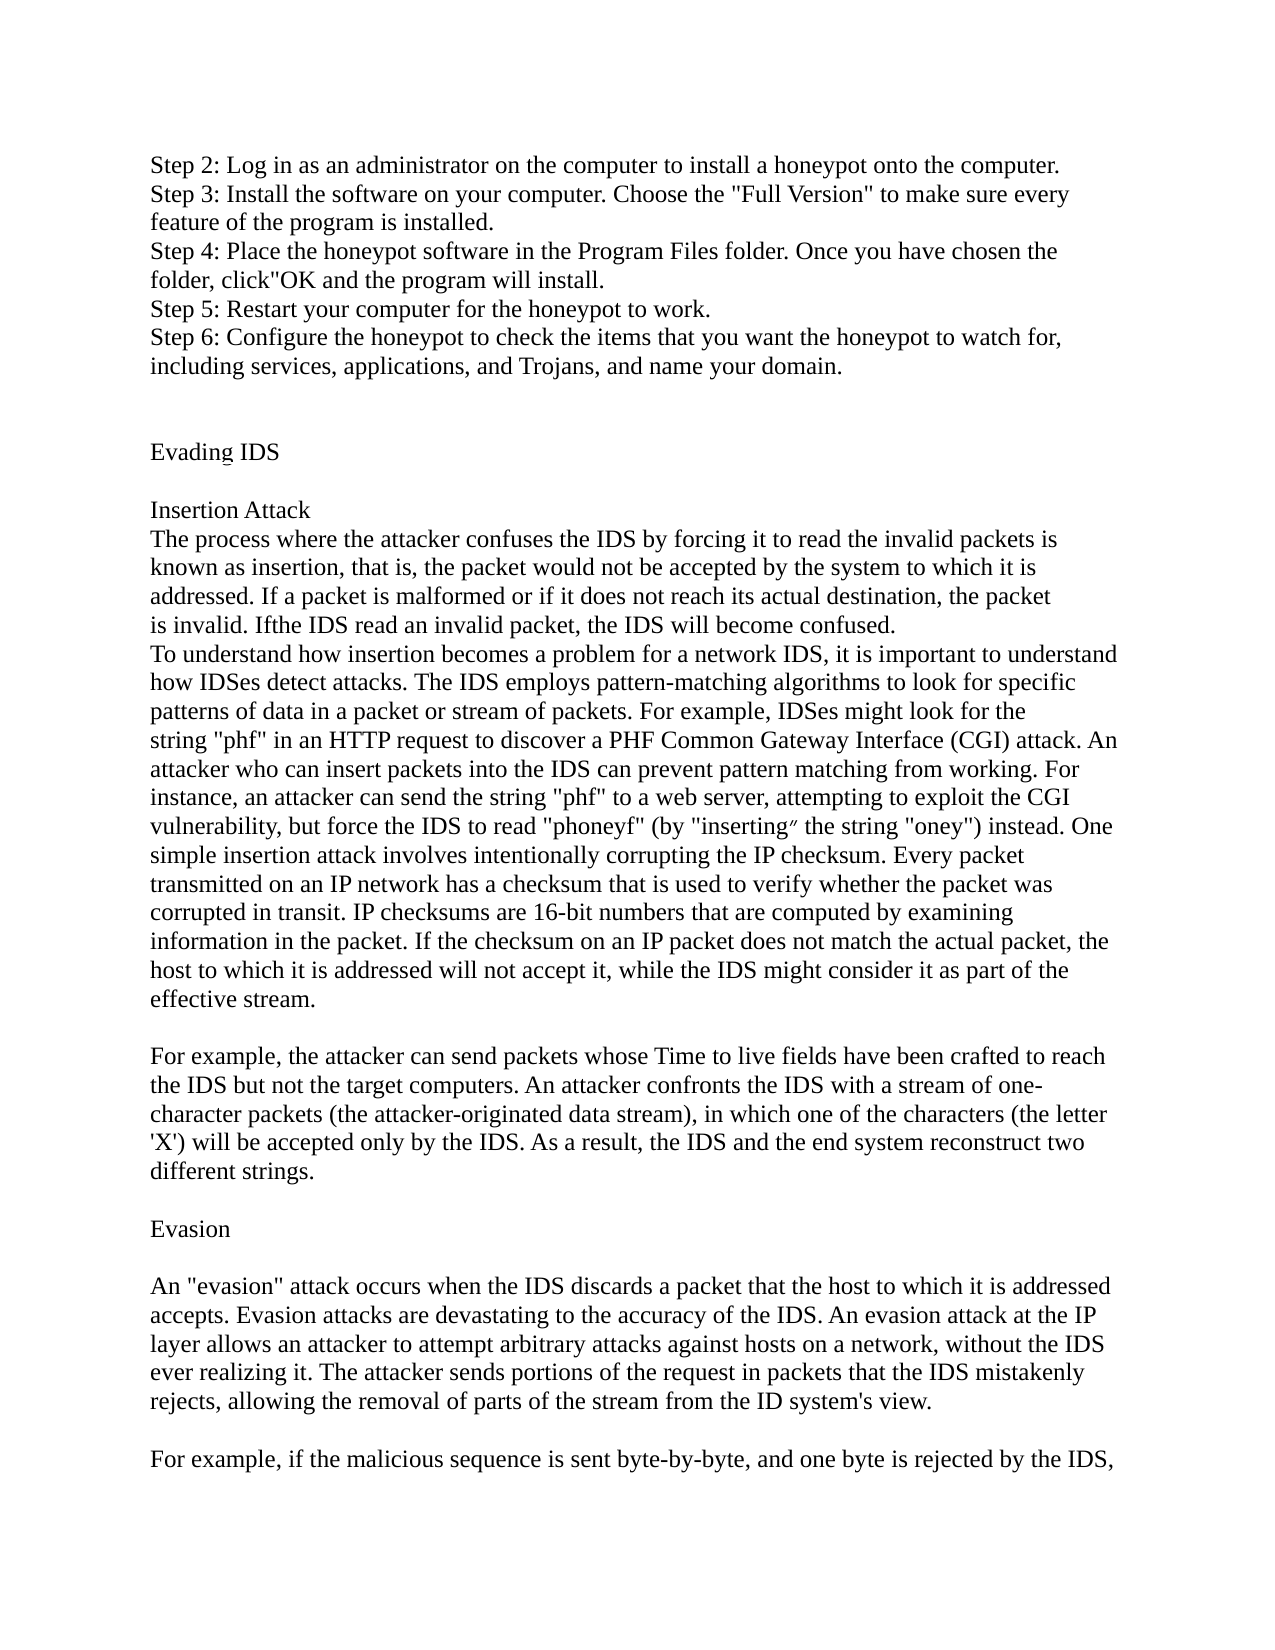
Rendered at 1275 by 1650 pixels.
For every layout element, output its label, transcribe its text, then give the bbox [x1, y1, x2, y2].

text Evasion [150, 1214, 1125, 1242]
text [150, 1415, 1125, 1472]
text An "evasion" attack occurs when the IDS discards a packet that the host to which it is addressed accepts. Evasion attacks are devastating to the accuracy of the IDS. An evasion attack at the IP layer allows an attacker to attempt arbitrary attacks against hosts on a network, without the IDS ever realizing it. The attacker sends portions of the request in packets that the IDS mistakenly rejects, allowing the removal of parts of the stream from the ID system's view. [150, 1242, 1125, 1415]
text Evading IDS [150, 437, 1125, 466]
text Insertion Attack The process where the attacker confuses the IDS by forcing it to read the invalid packets is known as insertion, that is, the packet would not be accepted by the system to which it is addressed. If a packet is malformed or if it does not reach its actual destination, the packet is invalid. Ifthe IDS read an invalid packet, the IDS will become confused. To understand how insertion becomes a problem for a network IDS, it is important to understand how IDSes detect attacks. The IDS employs pattern-matching algorithms to look for specific patterns of data in a packet or stream of packets. For example, IDSes might look for the string "phf" in an HTTP request to discover a PHF Common Gateway Interface (CGI) attack. An attacker who can insert packets into the IDS can prevent pattern matching from working. For instance, an attacker can send the string "phf" to a web server, attempting to exploit the CGI vulnerability, but force the IDS to read "phoneyf" (by "inserting״ the string "oney") instead. One simple insertion attack involves intentionally corrupting the IP checksum. Every packet transmitted on an IP network has a checksum that is used to verify whether the packet was corrupted in transit. IP checksums are 16-bit numbers that are computed by examining information in the packet. If the checksum on an IP packet does not match the actual packet, the host to which it is addressed will not accept it, while the IDS might consider it as part of the effective stream. [150, 495, 1125, 1012]
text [150, 150, 1125, 380]
text For example, the attacker can send packets whose Time to live fields have been crafted to reach the IDS but not the target computers. An attacker confronts the IDS with a stream of one- character packets (the attacker-originated data stream), in which one of the characters (the letter 'X') will be accepted only by the IDS. As a result, the IDS and the end system reconstruct two different strings. [150, 1041, 1125, 1185]
